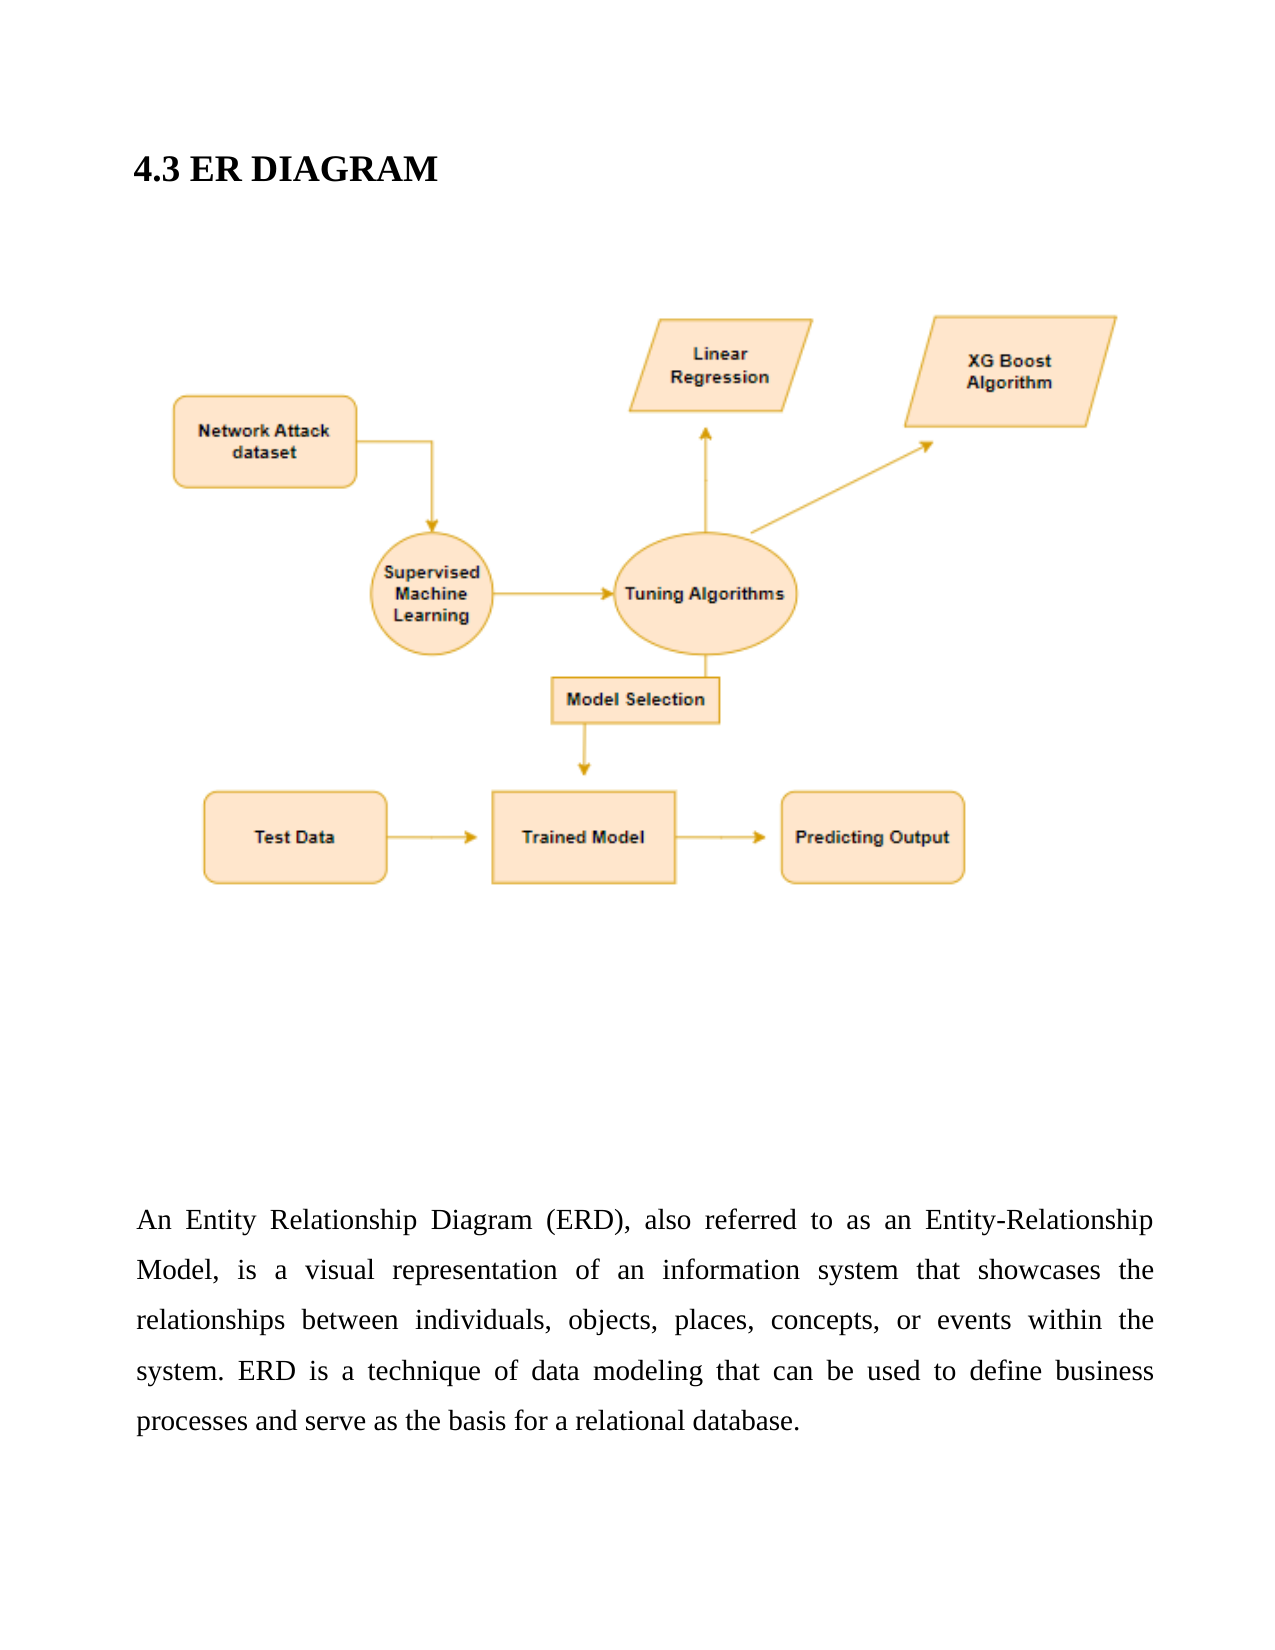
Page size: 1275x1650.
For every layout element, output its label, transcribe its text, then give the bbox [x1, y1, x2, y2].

subtitle 4.3 ER DIAGRAM [77, 147, 1244, 190]
picture [77, 267, 1157, 976]
subtitle An Entity Relationship Diagram (ERD), also referred to as an Entity-Relationship Model, is a visual representation of an information system that showcases the relationships between individuals, objects, places, concepts, or events within the system. ERD is a technique of data modeling that can be used to define business processes and serve as the basis for a relational database. [136, 1202, 1155, 1437]
